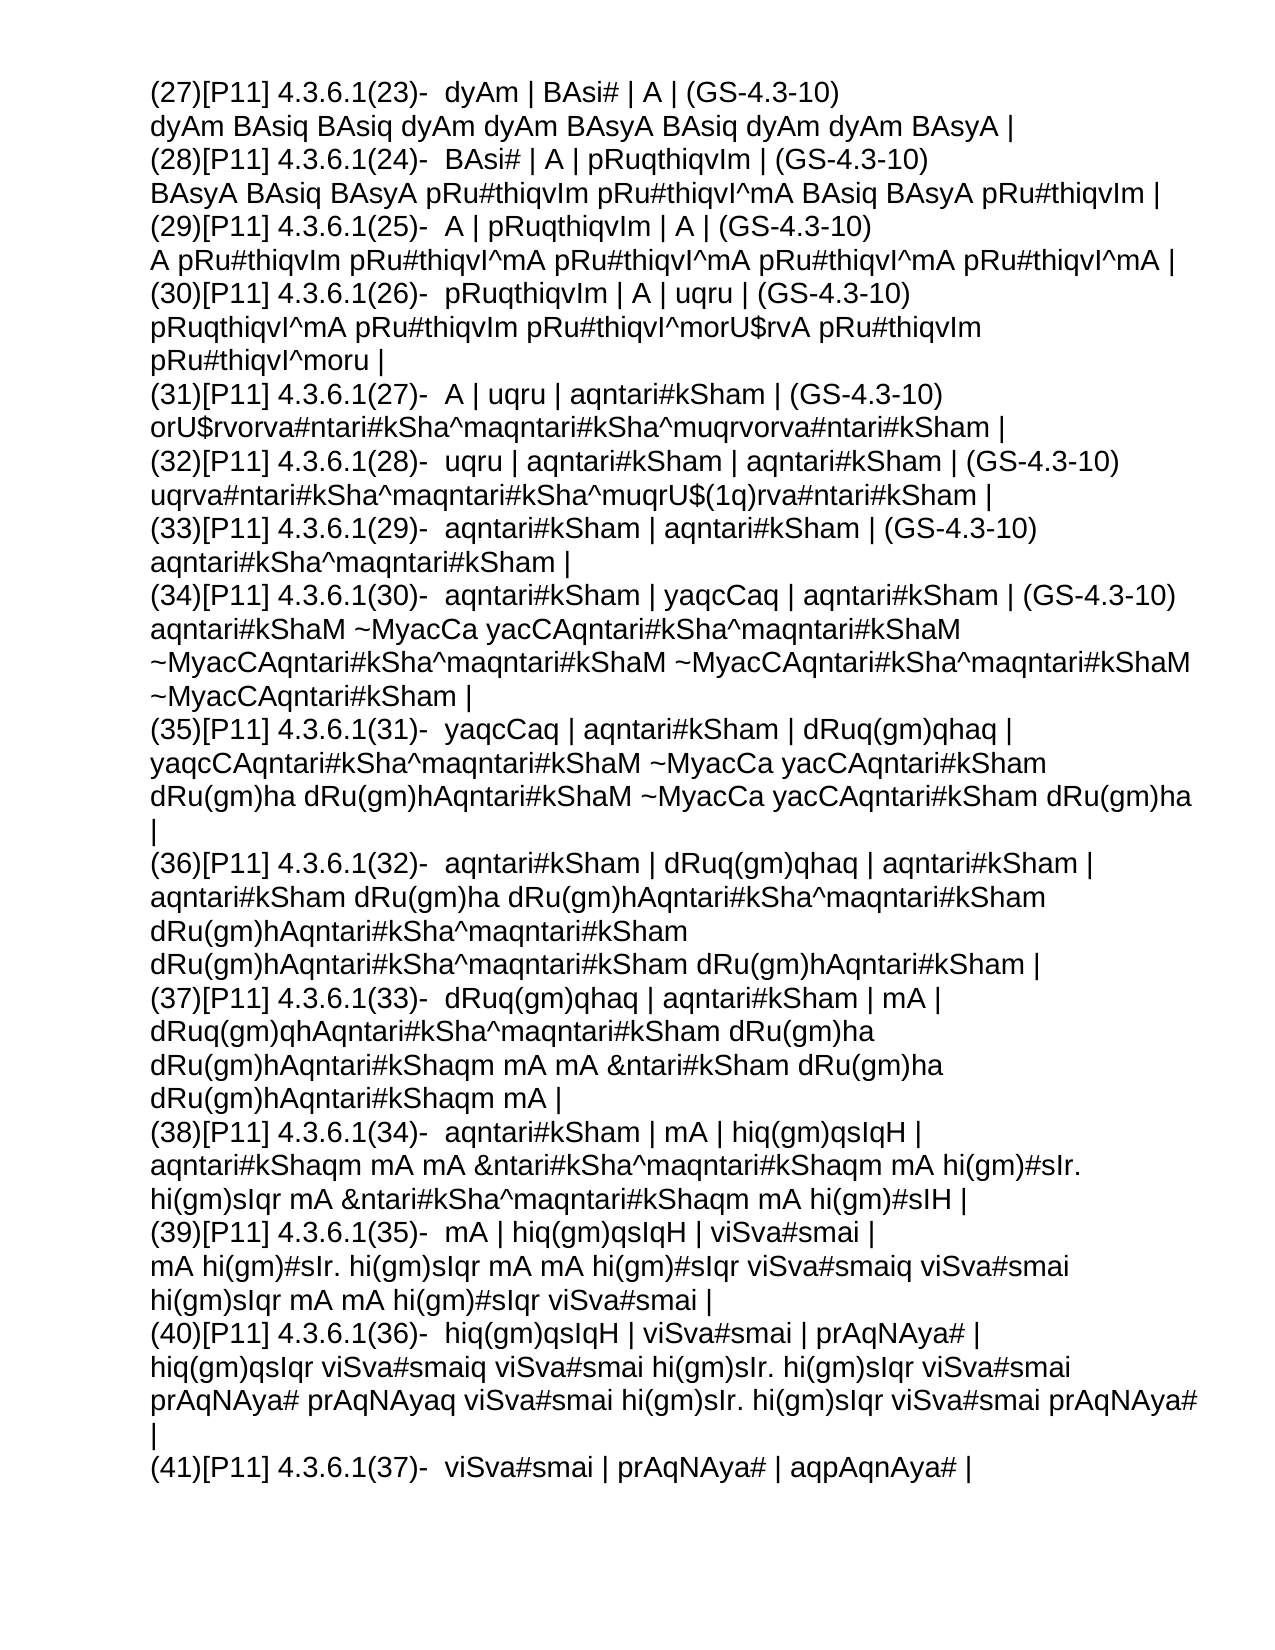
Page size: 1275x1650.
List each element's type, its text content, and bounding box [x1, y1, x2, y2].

text (29)[P11] 4.3.6.1(25)- A | pRuqthiqvIm | A | (GS-4.3-10) [150, 209, 1200, 243]
text (35)[P11] 4.3.6.1(31)- yaqcCaq | aqntari#kSham | dRuq(gm)qhaq | [150, 712, 1200, 746]
text (40)[P11] 4.3.6.1(36)- hiq(gm)qsIqH | viSva#smai | prAqNAya# | [150, 1316, 1200, 1349]
text (36)[P11] 4.3.6.1(32)- aqntari#kSham | dRuq(gm)qhaq | aqntari#kSham | [150, 846, 1200, 880]
text (41)[P11] 4.3.6.1(37)- viSva#smai | prAqNAya# | aqpAqnAya# | [150, 1450, 1200, 1484]
text dRuq(gm)qhAqntari#kSha^maqntari#kSham dRu(gm)ha dRu(gm)hAqntari#kShaqm mA mA &ntari#kSham dRu(gm)ha dRu(gm)hAqntari#kShaqm mA | [150, 1014, 1200, 1115]
text dyAm BAsiq BAsiq dyAm dyAm BAsyA BAsiq dyAm dyAm BAsyA | [150, 108, 1200, 142]
text (27)[P11] 4.3.6.1(23)- dyAm | BAsi# | A | (GS-4.3-10) [150, 75, 1200, 108]
text (37)[P11] 4.3.6.1(33)- dRuq(gm)qhaq | aqntari#kSham | mA | [150, 981, 1200, 1014]
text hiq(gm)qsIqr viSva#smaiq viSva#smai hi(gm)sIr. hi(gm)sIqr viSva#smai prAqNAya# prAqNAyaq viSva#smai hi(gm)sIr. hi(gm)sIqr viSva#smai prAqNAya# | [150, 1349, 1200, 1450]
text aqntari#kShaqm mA mA &ntari#kSha^maqntari#kShaqm mA hi(gm)#sIr. hi(gm)sIqr mA &ntari#kSha^maqntari#kShaqm mA hi(gm)#sIH | [150, 1148, 1200, 1215]
text (30)[P11] 4.3.6.1(26)- pRuqthiqvIm | A | uqru | (GS-4.3-10) [150, 276, 1200, 310]
text (39)[P11] 4.3.6.1(35)- mA | hiq(gm)qsIqH | viSva#smai | [150, 1215, 1200, 1249]
text (31)[P11] 4.3.6.1(27)- A | uqru | aqntari#kSham | (GS-4.3-10) [150, 377, 1200, 410]
text yaqcCAqntari#kSha^maqntari#kShaM ~MyacCa yacCAqntari#kSham dRu(gm)ha dRu(gm)hAqntari#kShaM ~MyacCa yacCAqntari#kSham dRu(gm)ha | [150, 746, 1200, 846]
text (32)[P11] 4.3.6.1(28)- uqru | aqntari#kSham | aqntari#kSham | (GS-4.3-10) [150, 444, 1200, 477]
text mA hi(gm)#sIr. hi(gm)sIqr mA mA hi(gm)#sIqr viSva#smaiq viSva#smai hi(gm)sIqr mA mA hi(gm)#sIqr viSva#smai | [150, 1249, 1200, 1316]
text BAsyA BAsiq BAsyA pRu#thiqvIm pRu#thiqvI^mA BAsiq BAsyA pRu#thiqvIm | [150, 176, 1200, 209]
text A pRu#thiqvIm pRu#thiqvI^mA pRu#thiqvI^mA pRu#thiqvI^mA pRu#thiqvI^mA | [150, 243, 1200, 276]
text orU$rvorva#ntari#kSha^maqntari#kSha^muqrvorva#ntari#kSham | [150, 410, 1200, 444]
text pRuqthiqvI^mA pRu#thiqvIm pRu#thiqvI^morU$rvA pRu#thiqvIm pRu#thiqvI^moru | [150, 310, 1200, 377]
text (34)[P11] 4.3.6.1(30)- aqntari#kSham | yaqcCaq | aqntari#kSham | (GS-4.3-10) [150, 578, 1200, 612]
text aqntari#kSham dRu(gm)ha dRu(gm)hAqntari#kSha^maqntari#kSham dRu(gm)hAqntari#kSha^maqntari#kSham dRu(gm)hAqntari#kSha^maqntari#kSham dRu(gm)hAqntari#kSham | [150, 880, 1200, 981]
text (28)[P11] 4.3.6.1(24)- BAsi# | A | pRuqthiqvIm | (GS-4.3-10) [150, 142, 1200, 176]
text aqntari#kSha^maqntari#kSham | [150, 544, 1200, 578]
text aqntari#kShaM ~MyacCa yacCAqntari#kSha^maqntari#kShaM ~MyacCAqntari#kSha^maqntari#kShaM ~MyacCAqntari#kSha^maqntari#kShaM ~MyacCAqntari#kSham | [150, 612, 1200, 712]
text uqrva#ntari#kSha^maqntari#kSha^muqrU$(1q)rva#ntari#kSham | [150, 477, 1200, 511]
text (38)[P11] 4.3.6.1(34)- aqntari#kSham | mA | hiq(gm)qsIqH | [150, 1115, 1200, 1148]
text (33)[P11] 4.3.6.1(29)- aqntari#kSham | aqntari#kSham | (GS-4.3-10) [150, 511, 1200, 544]
